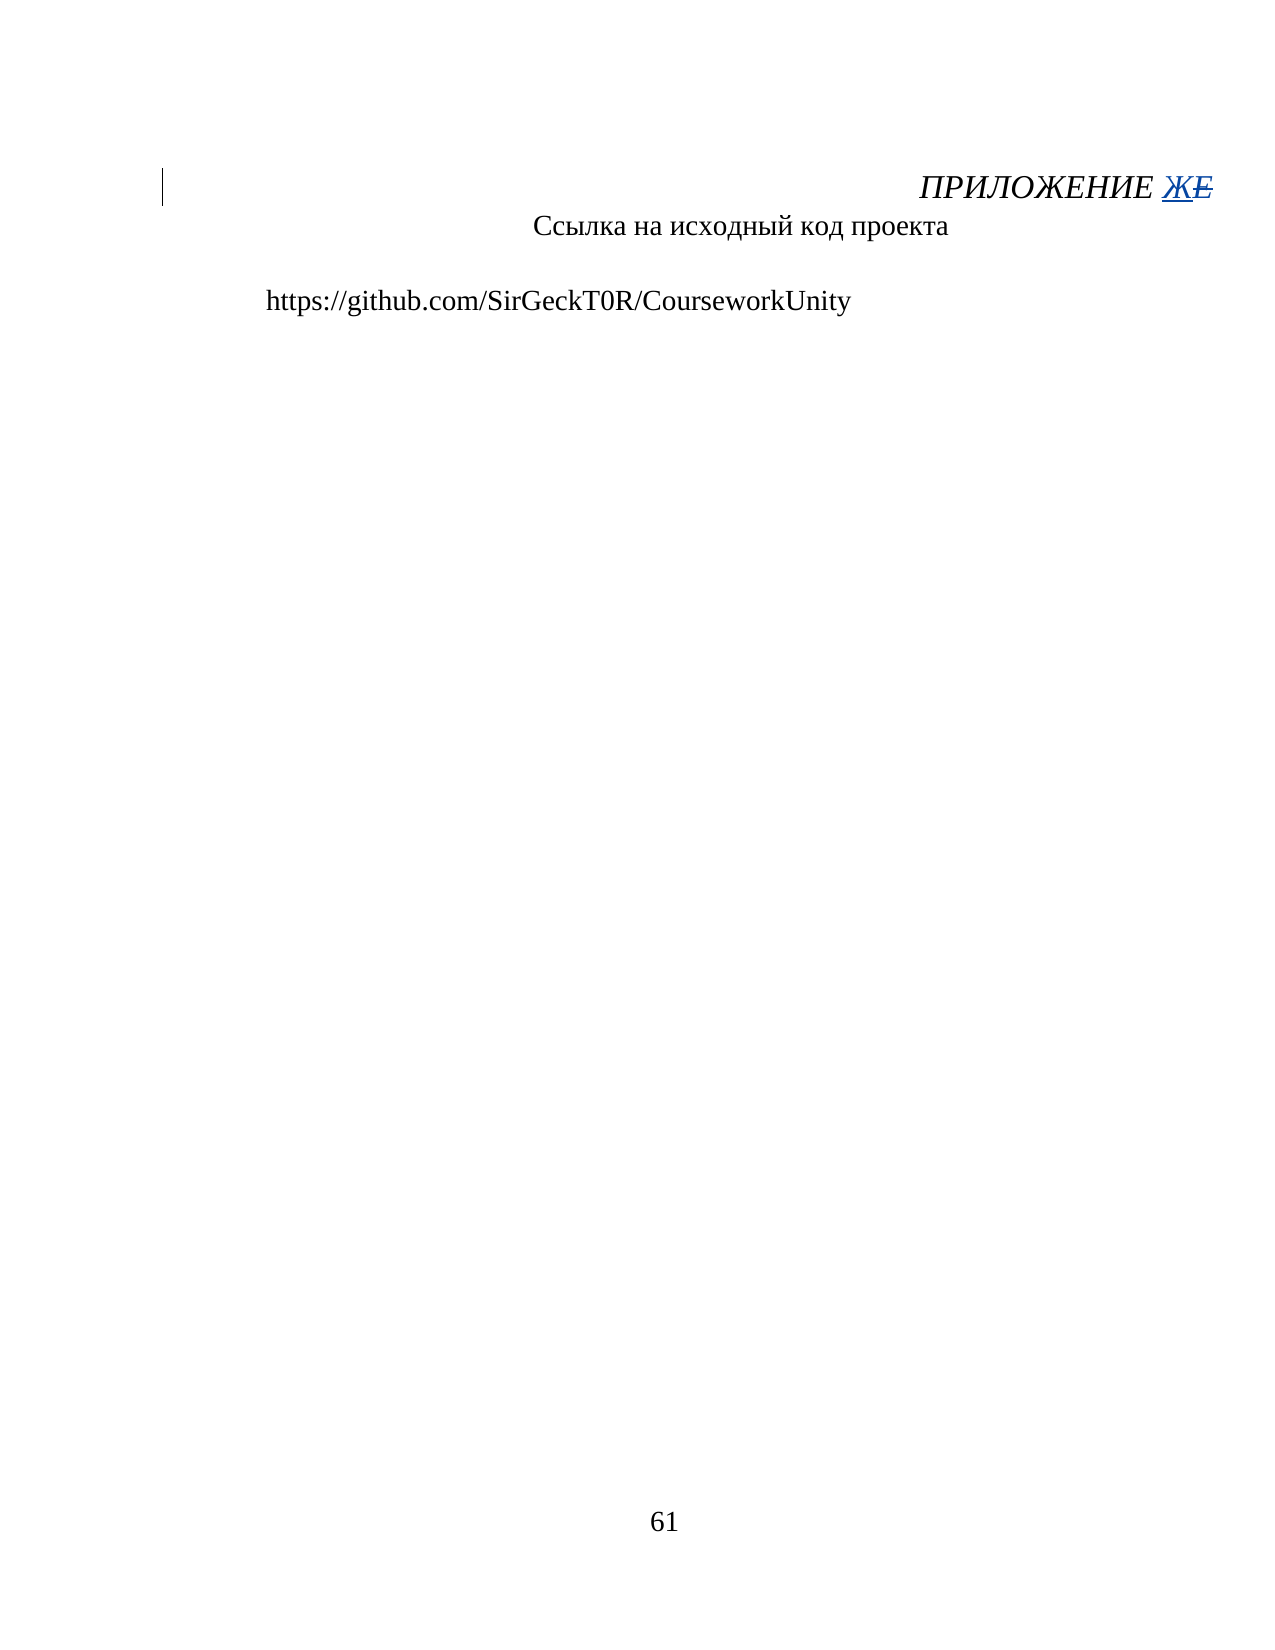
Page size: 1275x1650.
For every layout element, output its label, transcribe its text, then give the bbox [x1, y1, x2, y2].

list Ссылка на исходный код проекта [177, 206, 1216, 243]
text Приложение [177, 168, 1216, 206]
list https://github.com/SirGeckT0R/CourseworkUnity [177, 281, 1216, 318]
